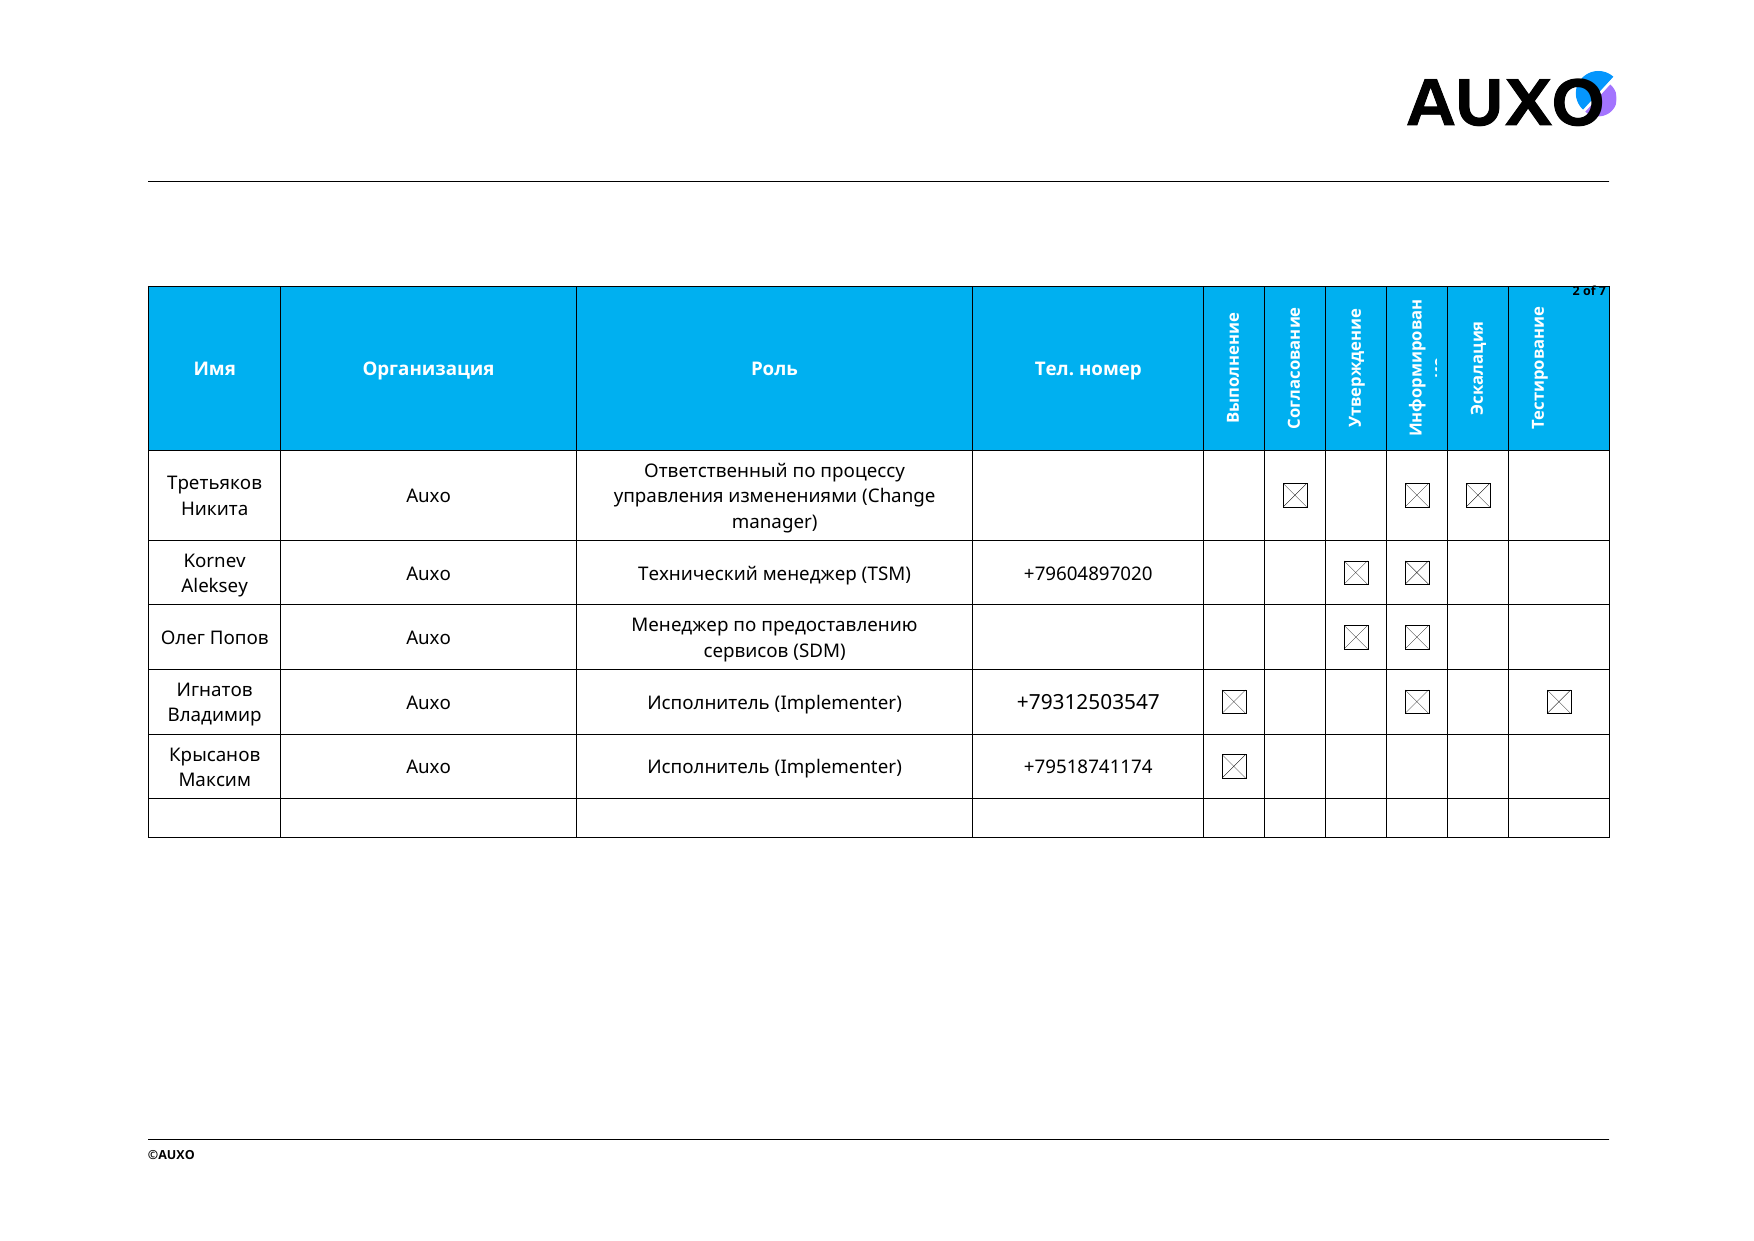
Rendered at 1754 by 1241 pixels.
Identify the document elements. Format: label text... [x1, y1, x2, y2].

table_cell [973, 799, 1203, 837]
table_cell [1326, 670, 1386, 733]
table_cell [1326, 735, 1386, 798]
table_cell Auxo [281, 670, 576, 733]
table_cell +79604897020 [973, 541, 1203, 604]
table_cell [1265, 799, 1325, 837]
table_cell [1387, 605, 1447, 669]
table_cell Крысанов Максим [149, 735, 280, 798]
table_header Организация [281, 287, 576, 450]
table_cell [1204, 670, 1264, 733]
table_cell [1265, 605, 1325, 669]
table_cell [1204, 799, 1264, 837]
table_header Согласование [1265, 287, 1325, 450]
table_cell [1387, 541, 1447, 604]
table_cell [1448, 735, 1508, 798]
table_cell [1265, 670, 1325, 733]
table_cell Kornev Aleksey [149, 541, 280, 604]
table_cell [281, 799, 576, 837]
table_cell +79312503547 [973, 670, 1203, 733]
table_cell [1326, 799, 1386, 837]
table_header Информирование [1387, 287, 1447, 450]
table_cell [1387, 670, 1447, 733]
table_cell Auxo [281, 735, 576, 798]
table_cell +79518741174 [973, 735, 1203, 798]
table_cell [1509, 541, 1609, 604]
table_cell Олег Попов [149, 605, 280, 669]
table_cell [1448, 799, 1508, 837]
table_cell [1387, 799, 1447, 837]
table_header Роль [577, 287, 972, 450]
table_cell [1204, 541, 1264, 604]
table_cell [1509, 799, 1609, 837]
picture [1406, 67, 1617, 134]
table_cell [1387, 735, 1447, 798]
table_cell [1265, 451, 1325, 540]
table_cell [973, 605, 1203, 669]
table_cell [1265, 735, 1325, 798]
table_cell [1448, 605, 1508, 669]
table_cell Исполнитель (Implementer) [577, 735, 972, 798]
table_cell Auxo [281, 541, 576, 604]
table_cell Исполнитель (Implementer) [577, 670, 972, 733]
table_cell [1326, 541, 1386, 604]
table_header Имя [149, 287, 280, 450]
table_cell [1387, 451, 1447, 540]
table_cell [1204, 451, 1264, 540]
table_cell Auxo [281, 451, 576, 540]
table_cell [577, 799, 972, 837]
table_cell [1448, 670, 1508, 733]
table_cell Технический менеджер (TSM) [577, 541, 972, 604]
table_cell [1448, 451, 1508, 540]
table_cell Auxo [281, 605, 576, 669]
table_cell [1448, 541, 1508, 604]
table_cell [1509, 735, 1609, 798]
table_cell [149, 799, 280, 837]
table_cell Третьяков Никита [149, 451, 280, 540]
table_header Тел. номер [973, 287, 1203, 450]
table_cell Менеджер по предоставлению сервисов (SDM) [577, 605, 972, 669]
table_cell [1326, 451, 1386, 540]
table_cell [1509, 670, 1609, 733]
table_cell [1204, 605, 1264, 669]
table_cell [1509, 451, 1609, 540]
table_header Тестирование [1509, 287, 1609, 450]
table_header Эскалация [1448, 287, 1508, 450]
table_cell Игнатов Владимир [149, 670, 280, 733]
table_cell [973, 451, 1203, 540]
table_cell [1265, 541, 1325, 604]
table_cell Ответственный по процессу управления изменениями (Change manager) [577, 451, 972, 540]
table_cell [1509, 605, 1609, 669]
table_header Утверждение [1326, 287, 1386, 450]
table_header Выполнение [1204, 287, 1264, 450]
table_cell [1326, 605, 1386, 669]
table_cell [1204, 735, 1264, 798]
